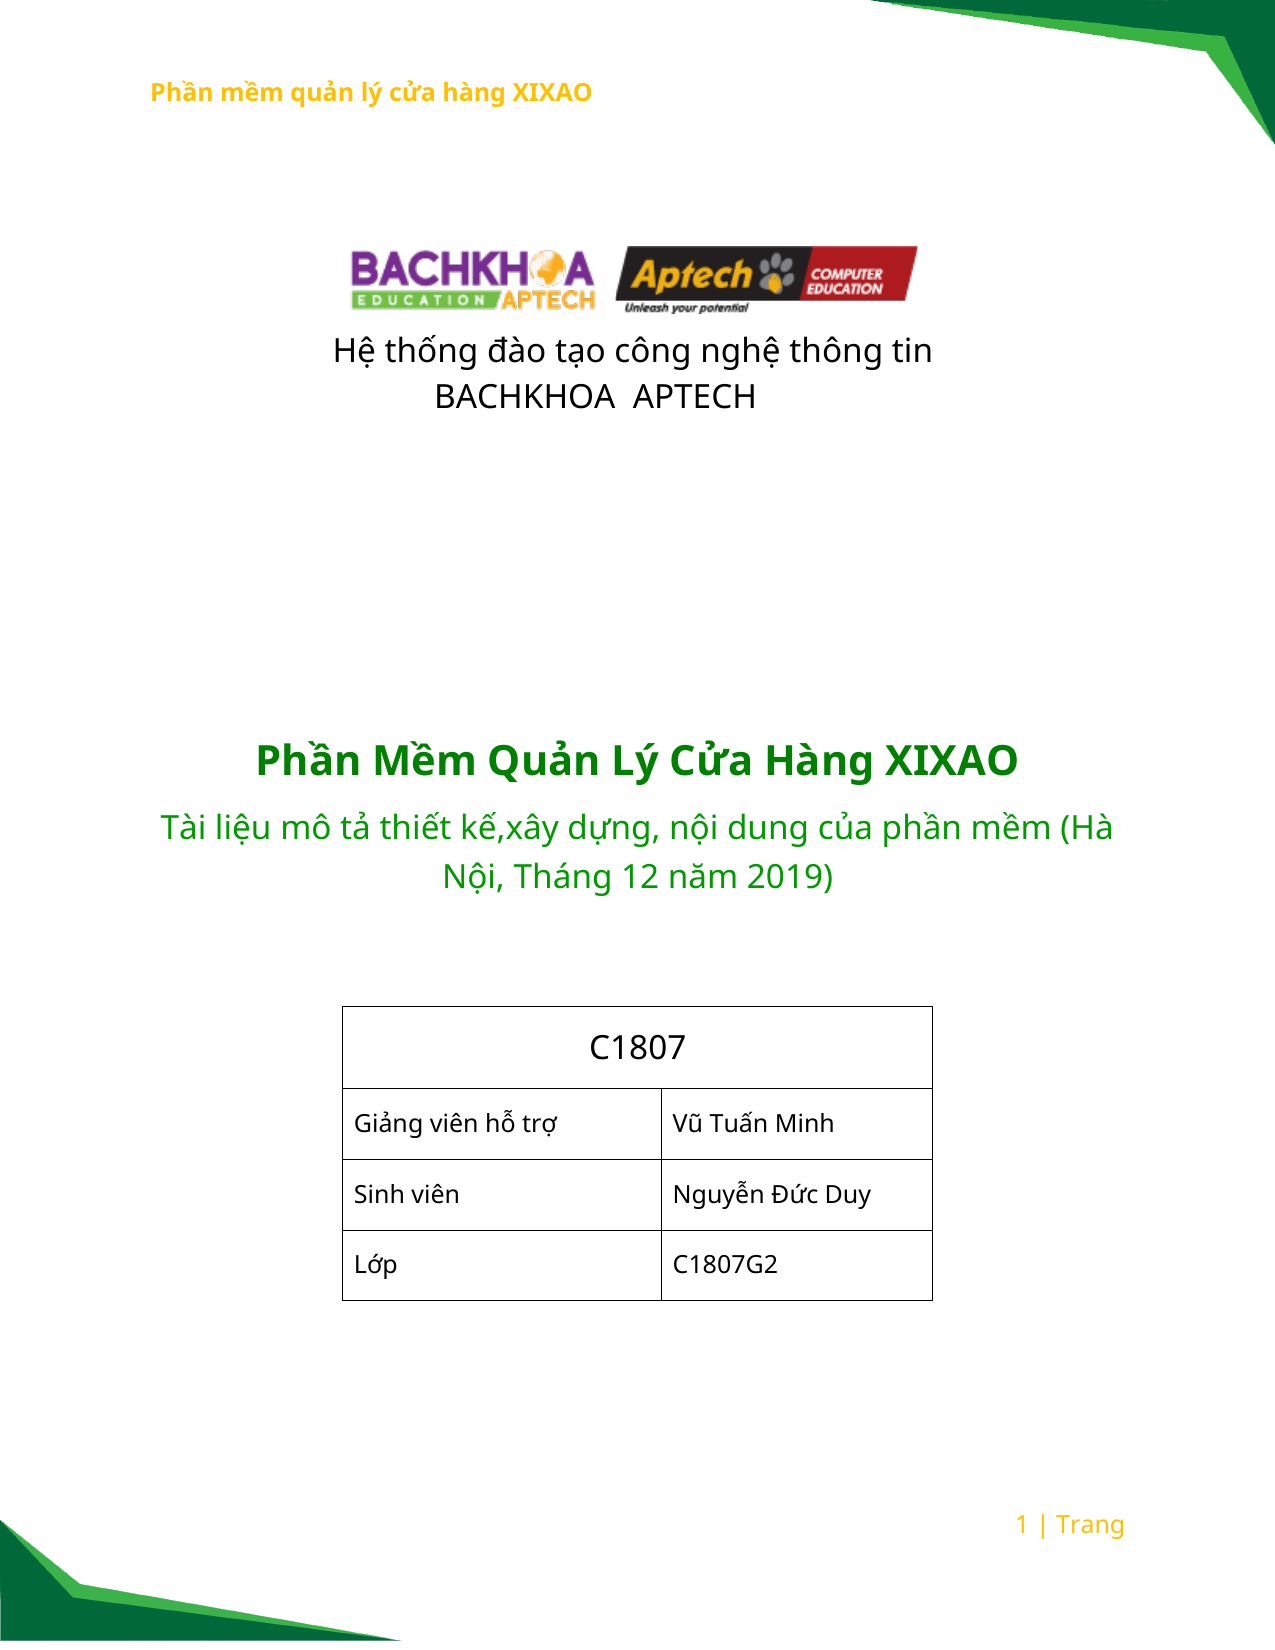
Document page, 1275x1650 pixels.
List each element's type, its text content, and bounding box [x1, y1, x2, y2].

picture [871, 0, 1275, 145]
table_cell Sinh viên [343, 1160, 661, 1229]
picture [615, 246, 918, 314]
table_cell Nguyễn Đức Duy [662, 1160, 932, 1229]
table_cell C1807G2 [662, 1231, 932, 1300]
table_header C1807 [343, 1007, 932, 1088]
text Tài liệu mô tả thiết kế,xây dựng, nội dung của phần mềm (Hà Nội, Tháng 12 năm 2019) [150, 804, 1125, 898]
table_cell Lớp [343, 1231, 661, 1300]
table_cell Giảng viên hỗ trợ [343, 1089, 661, 1159]
text Phần Mềm Quản Lý Cửa Hàng XIXAO [150, 730, 1125, 787]
picture [348, 250, 600, 313]
text Hệ thống đào tạo công nghệ thông tin BACHKHOA APTECH [216, 327, 975, 418]
table_cell Vũ Tuấn Minh [662, 1089, 932, 1159]
picture [0, 1520, 402, 1641]
